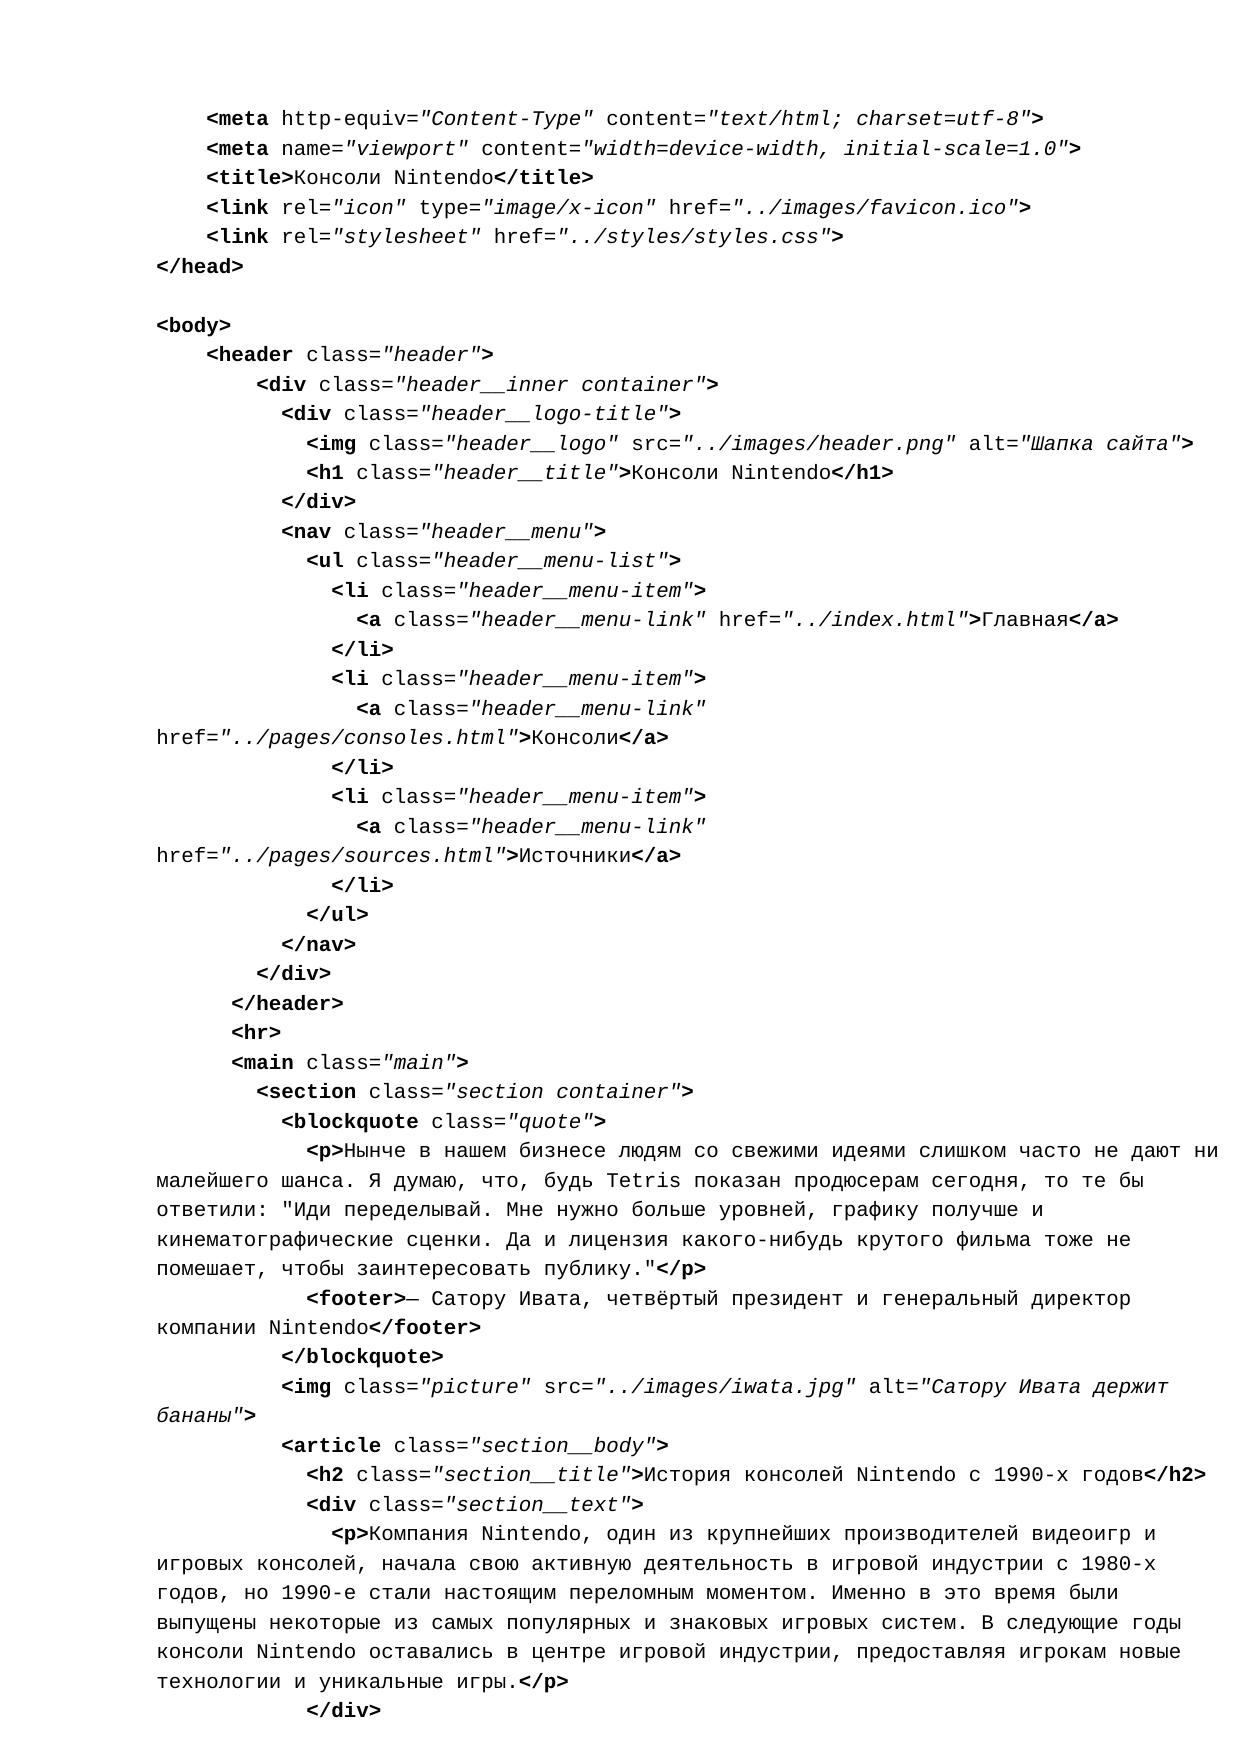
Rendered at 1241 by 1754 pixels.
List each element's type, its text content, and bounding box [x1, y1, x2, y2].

text <div class="header__logo-title"> [156, 403, 1226, 427]
text <li class="header__menu-item"> [156, 786, 1226, 810]
text <main class="main"> [156, 1052, 1226, 1075]
text <p>Нынче в нашем бизнесе людям со свежими идеями слишком часто не дают ни малейшего шанса. Я думаю, что, будь Tetris показан продюсерам сегодня, то те бы ответили: "Иди переделывай. Мне нужно больше уровней, графику получше и кинематографические сценки. Да и лицензия какого-нибудь крутого фильма тоже не помешает, чтобы заинтересовать публику."</p> [156, 1140, 1226, 1282]
text </blockquote> [156, 1346, 1226, 1370]
text </head> [156, 256, 1226, 279]
text <footer>— Сатору Ивата, четвёртый президент и генеральный директор компании Nintendo</footer> [156, 1287, 1226, 1341]
text <h1 class="header__title">Консоли Nintendo</h1> [156, 462, 1226, 486]
text </div> [156, 492, 1226, 515]
text <link rel="icon" type="image/x-icon" href="../images/favicon.ico"> [156, 197, 1226, 220]
text </li> [156, 875, 1226, 898]
text <a class="header__menu-link" href="../pages/sources.html">Источники</a> [156, 816, 1226, 869]
text </li> [156, 757, 1226, 781]
text <nav class="header__menu"> [156, 521, 1226, 545]
text </div> [156, 963, 1226, 987]
text <meta name="viewport" content="width=device-width, initial-scale=1.0"> [156, 138, 1226, 161]
text <img class="picture" src="../images/iwata.jpg" alt="Сатору Ивата держит бананы"> [156, 1376, 1226, 1429]
text <div class="header__inner container"> [156, 374, 1226, 397]
text <img class="header__logo" src="../images/header.png" alt="Шапка сайта"> [156, 433, 1226, 456]
text <ul class="header__menu-list"> [156, 551, 1226, 574]
text </li> [156, 639, 1226, 663]
text <blockquote class="quote"> [156, 1111, 1226, 1134]
text <meta http-equiv="Content-Type" content="text/html; charset=utf-8"> [156, 108, 1226, 132]
text </header> [156, 993, 1226, 1016]
text <p>Компания Nintendo, один из крупнейших производителей видеоигр и игровых консолей, начала свою активную деятельность в игровой индустрии с 1980-х годов, но 1990-е стали настоящим переломным моментом. Именно в это время были выпущены некоторые из самых популярных и знаковых игровых систем. В следующие годы консоли Nintendo оставались в центре игровой индустрии, предоставляя игрокам новые технологии и уникальные игры.</p> [156, 1523, 1226, 1694]
text <section class="section container"> [156, 1081, 1226, 1105]
text <li class="header__menu-item"> [156, 580, 1226, 604]
text </ul> [156, 904, 1226, 928]
text <title>Консоли Nintendo</title> [156, 167, 1226, 191]
text <a class="header__menu-link" href="../index.html">Главная</a> [156, 609, 1226, 633]
text <body> [156, 315, 1226, 338]
text </div> [156, 1700, 1226, 1724]
text <div class="section__text"> [156, 1494, 1226, 1517]
text <hr> [156, 1022, 1226, 1046]
text <header class="header"> [156, 344, 1226, 368]
text <a class="header__menu-link" href="../pages/consoles.html">Консоли</a> [156, 698, 1226, 751]
text <article class="section__body"> [156, 1435, 1226, 1458]
text </nav> [156, 934, 1226, 957]
text <h2 class="section__title">История консолей Nintendo с 1990-х годов</h2> [156, 1464, 1226, 1488]
text <li class="header__menu-item"> [156, 668, 1226, 692]
text <link rel="stylesheet" href="../styles/styles.css"> [156, 226, 1226, 250]
